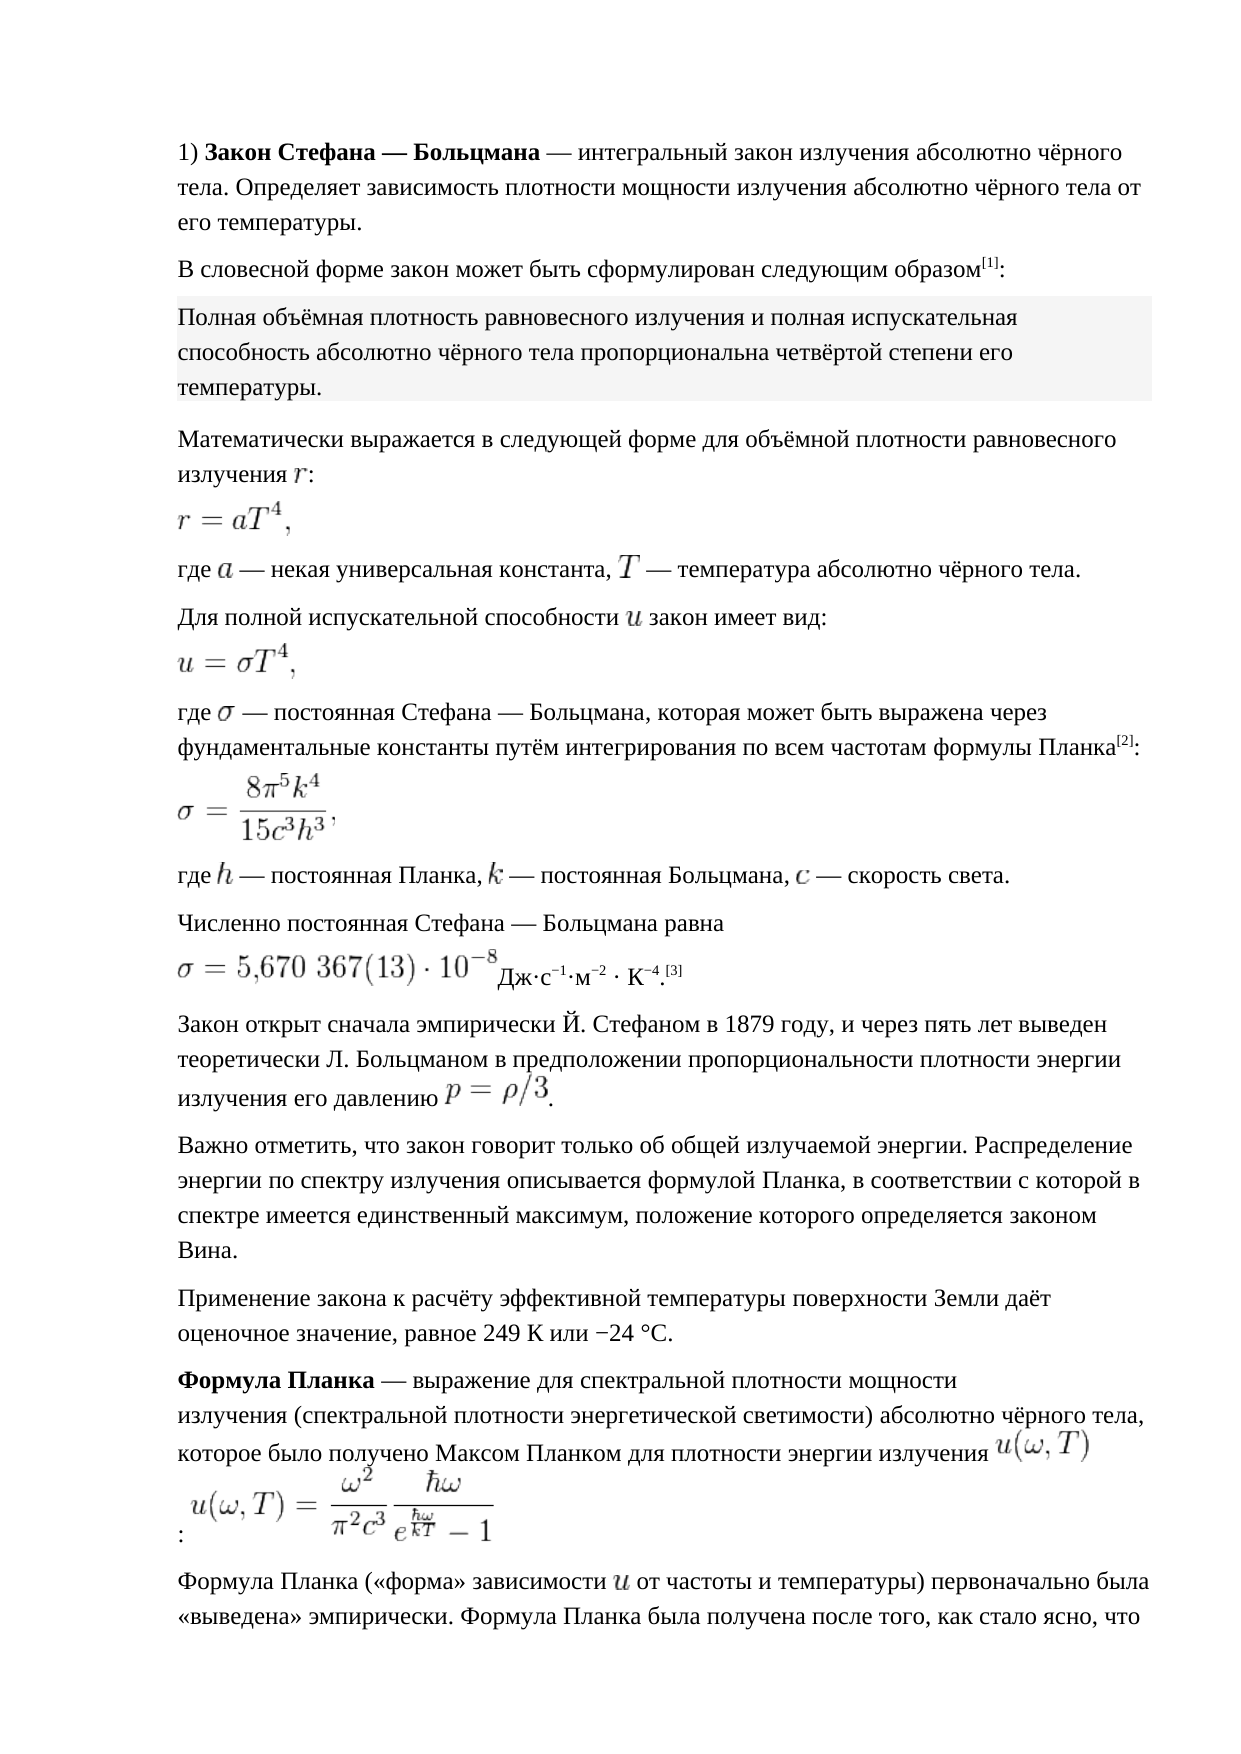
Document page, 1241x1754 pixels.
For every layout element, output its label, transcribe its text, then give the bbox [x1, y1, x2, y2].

text Формула Планка — выражение для спектральной плотности мощности излучения (спектральной плотности энергетической светимости) абсолютно чёрного тела, которое было получено Максом Планком для плотности энергии излучения : [177, 1359, 1152, 1548]
picture [995, 1428, 1089, 1462]
text Закон открыт сначала эмпирически Й. Стефаном в 1879 году, и через пять лет выведен теоретически Л. Больцманом в предположении пропорциональности плотности энергии излучения его давлению . [177, 1003, 1152, 1111]
text В словесной форме закон может быть сформулирован следующим образом[1]: [177, 248, 1152, 283]
picture [217, 706, 237, 721]
text Полная объёмная плотность равновесного излучения и полная испускательная способность абсолютно чёрного тела пропорциональна четвёртой степени его температуры. [177, 296, 1152, 401]
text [177, 1560, 1152, 1630]
text Численно постоянная Стефана — Больцмана равна [177, 902, 1152, 937]
text где — некая универсальная константа, — температура абсолютно чёрного тела. [177, 548, 1152, 583]
text Математически выражается в следующей форме для объёмной плотности равновесного излучения : [177, 418, 1152, 488]
text 1) Закон Стефана — Больцмана — интегральный закон излучения абсолютно чёрного тела. Определяет зависимость плотности мощности излучения абсолютно чёрного тела от его температуры. [177, 131, 1152, 236]
picture [625, 611, 643, 626]
text Важно отметить, что закон говорит только об общей излучаемой энергии. Распределение энергии по спектру излучения описывается формулой Планка, в соответствии с которой в спектре имеется единственный максимум, положение которого определяется законом Вина. [177, 1124, 1152, 1264]
picture [293, 468, 308, 483]
picture [177, 501, 290, 536]
picture [190, 1467, 494, 1543]
picture [177, 773, 335, 842]
picture [444, 1073, 548, 1106]
picture [217, 563, 234, 578]
picture [618, 555, 640, 578]
picture [217, 862, 234, 884]
picture [796, 870, 811, 884]
picture [177, 643, 295, 679]
text Для полной испускательной способности закон имеет вид: [177, 596, 1152, 631]
picture [612, 1575, 630, 1590]
text Применение закона к расчёту эффективной температуры поверхности Земли даёт оценочное значение, равное 249 К или −24 °C. [177, 1276, 1152, 1346]
text где — постоянная Планка, — постоянная Больцмана, — скорость света. [177, 854, 1152, 889]
picture [488, 862, 503, 884]
text где — постоянная Стефана — Больцмана, которая может быть выражена через фундаментальные константы путём интегрирования по всем частотам формулы Планка[2]: [177, 691, 1152, 761]
picture [177, 949, 498, 986]
